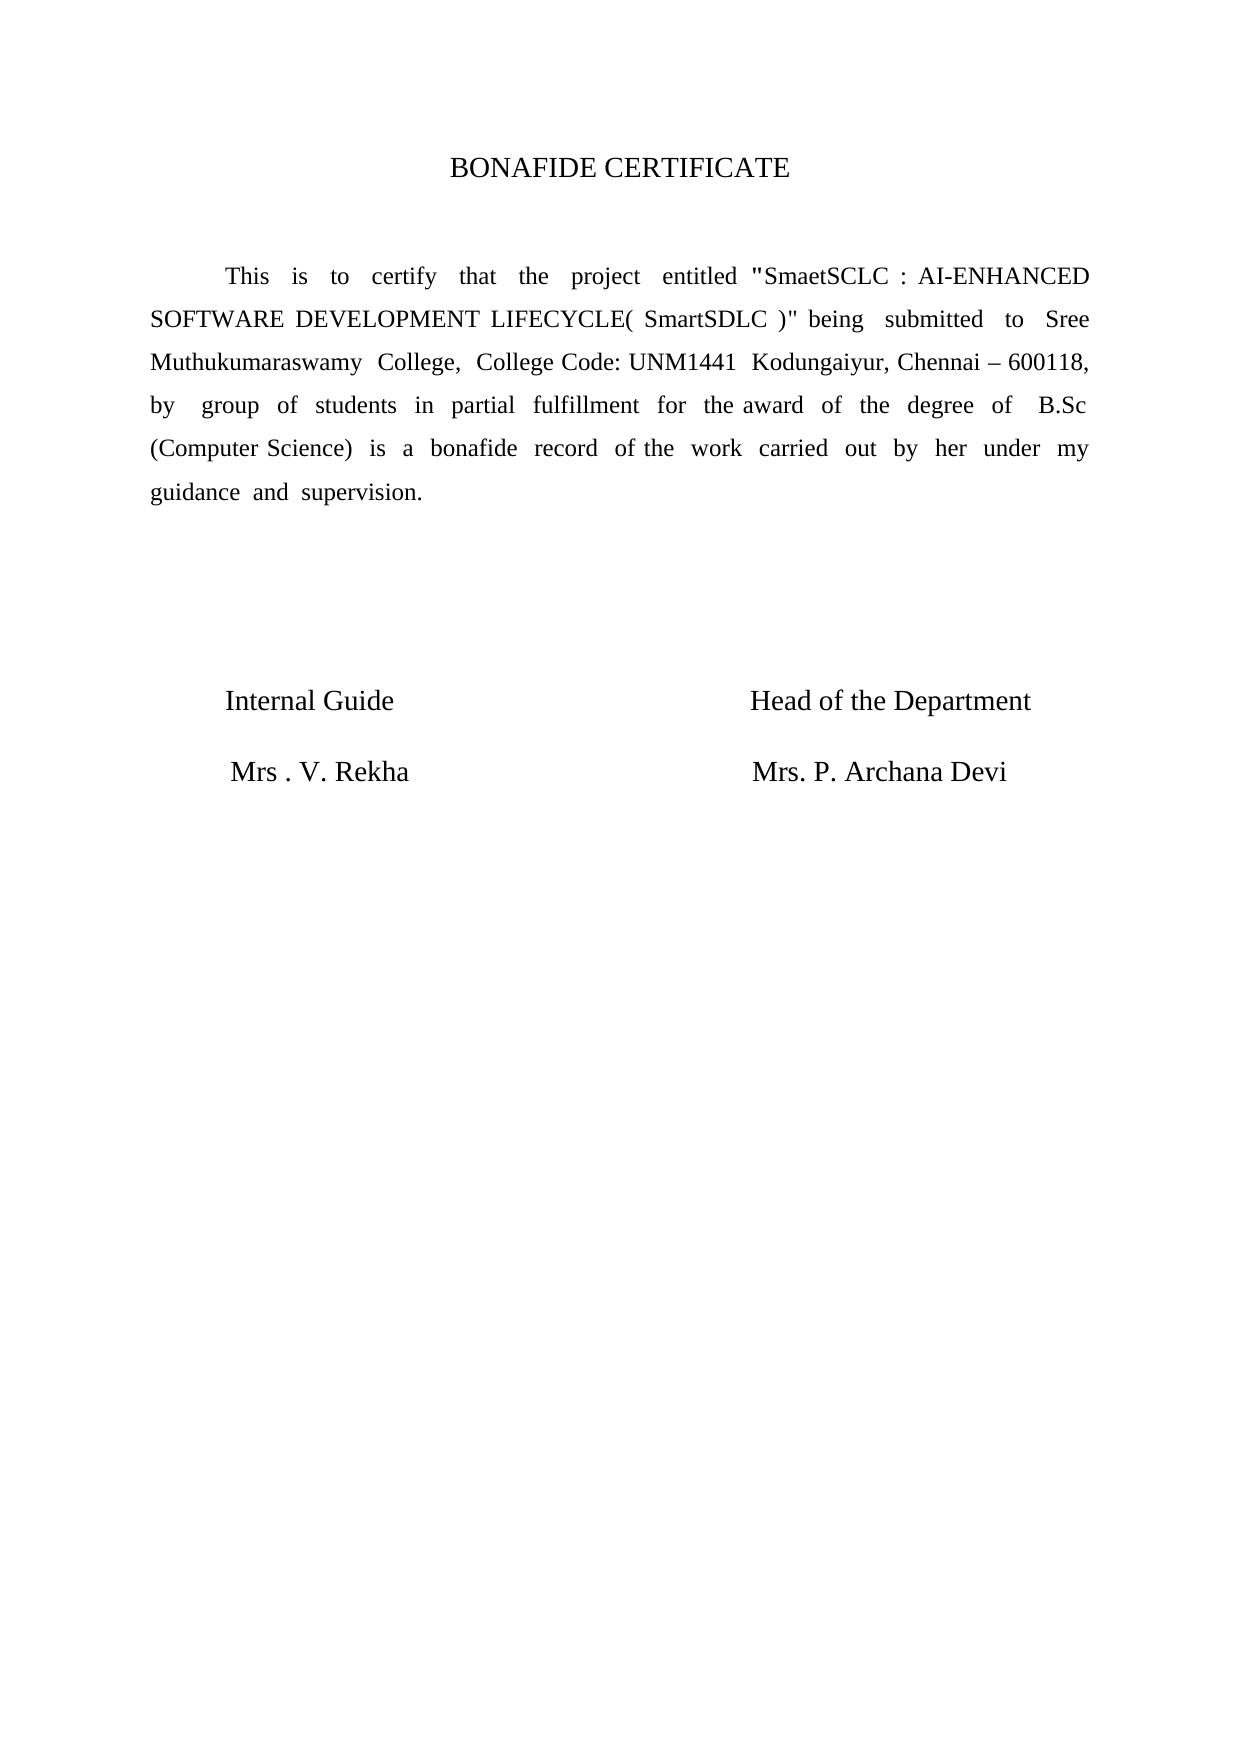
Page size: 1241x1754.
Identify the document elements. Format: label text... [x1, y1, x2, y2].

text This is to certify that the project entitled "SmaetSCLC : AI-ENHANCED SOFTWARE DEVELOPMENT LIFECYCLE( SmartSDLC )" being submitted to Sree Muthukumaraswamy College, College Code: UNM1441 Kodungaiyur, Chennai – 600118, by group of students in partial fulfillment for the award of the degree of B.Sc (Computer Science) is a bonafide record of the work carried out by her under my guidance and supervision. [150, 261, 1090, 505]
text Mrs . V. Rekha Mrs. P. Archana Devi [150, 754, 1090, 787]
text BONAFIDE CERTIFICATE [150, 150, 1090, 183]
text Internal Guide Head of the Department [150, 683, 1090, 716]
